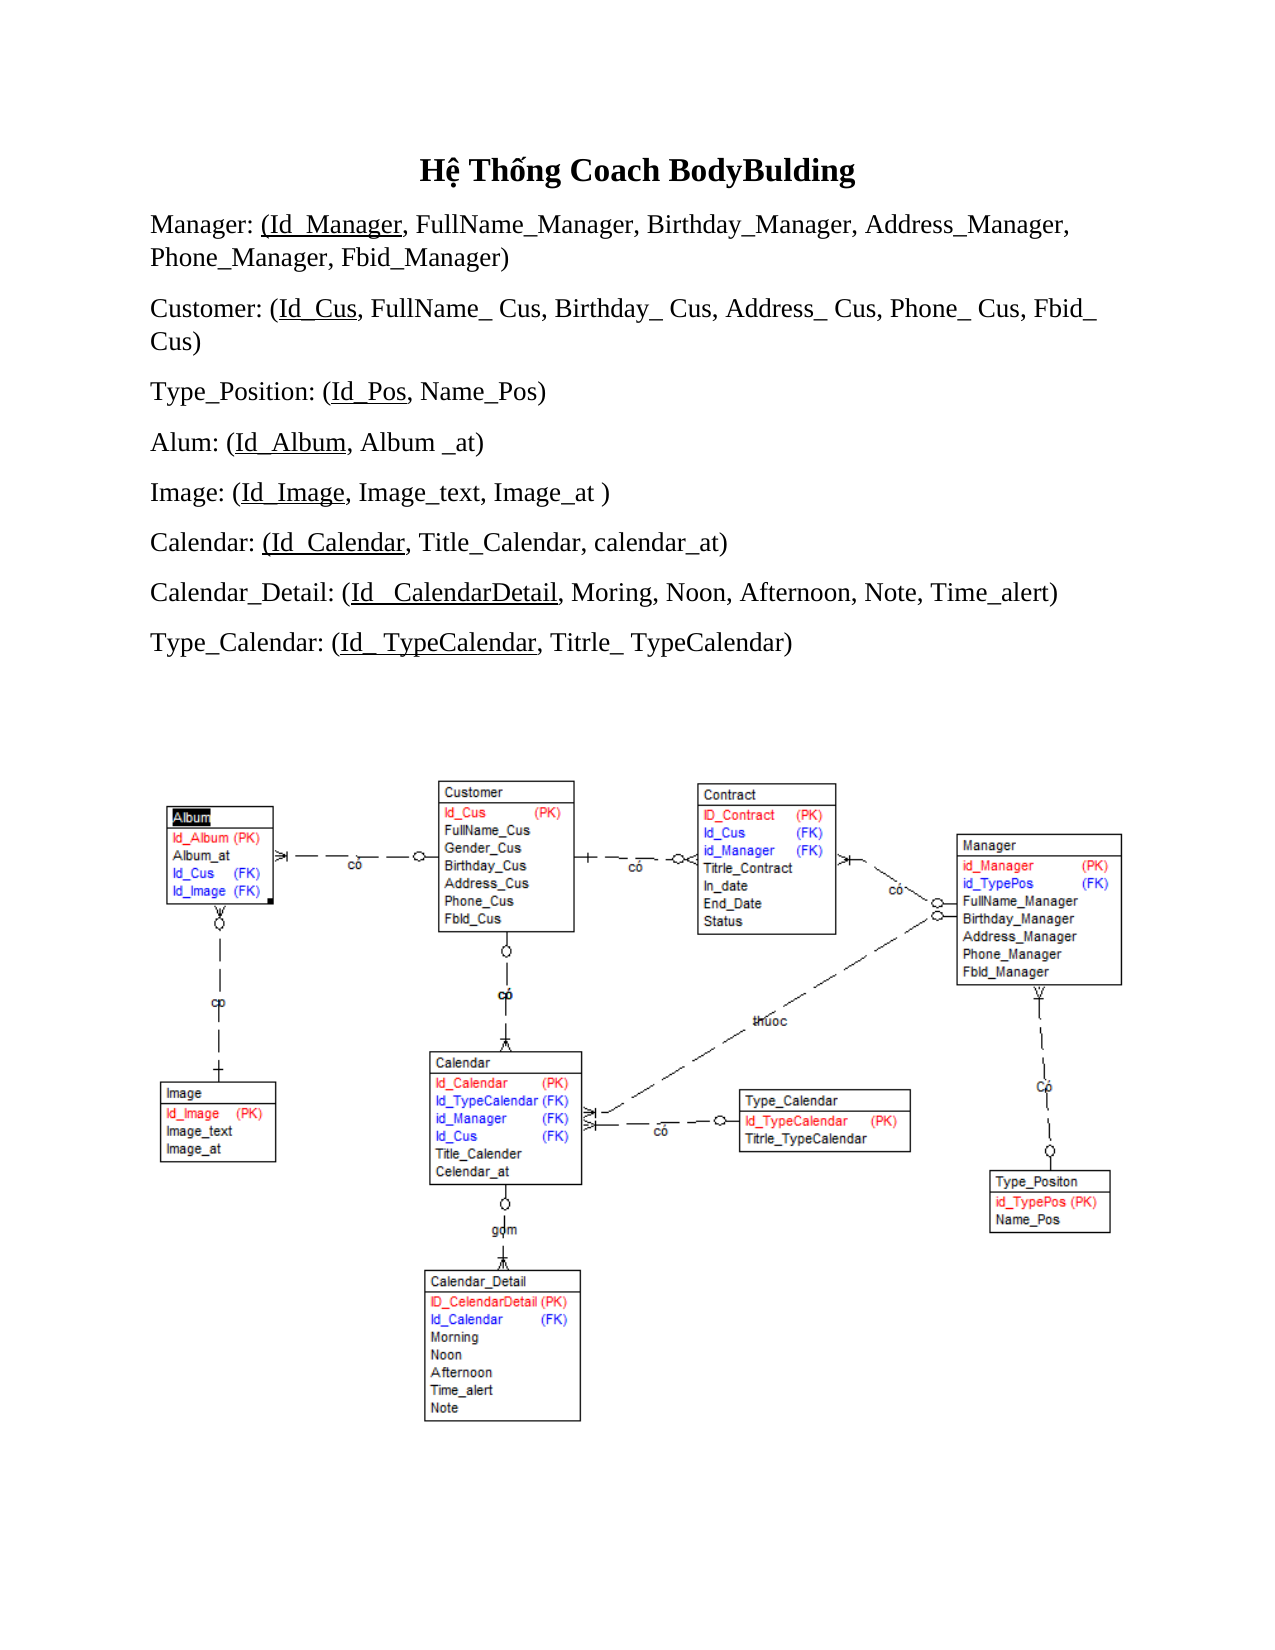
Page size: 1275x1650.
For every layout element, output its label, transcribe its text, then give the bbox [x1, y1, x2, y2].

text Hệ Thống Coach BodyBulding [150, 150, 1125, 188]
text Calendar: (Id_Calendar, Title_Calendar, calendar_at) [150, 526, 1125, 557]
picture [150, 777, 1125, 1457]
text Calendar_Detail: (Id_ CalendarDetail, Moring, Noon, Afternoon, Note, Time_alert) [150, 576, 1125, 607]
text Alum: (Id_Album, Album _at) [150, 426, 1125, 457]
text Type_Calendar: (Id_ TypeCalendar, Titrle_ TypeCalendar) [150, 627, 1125, 658]
text Customer: (Id_Cus, FullName_ Cus, Birthday_ Cus, Address_ Cus, Phone_ Cus, Fbid_ Cus) [150, 292, 1125, 356]
text Type_Position: (Id_Pos, Name_Pos) [150, 376, 1125, 407]
text Image: (Id_Image, Image_text, Image_at ) [150, 476, 1125, 507]
text Manager: (Id_Manager, FullName_Manager, Birthday_Manager, Address_Manager, Phone_Manager, Fbid_Manager) [150, 208, 1125, 273]
